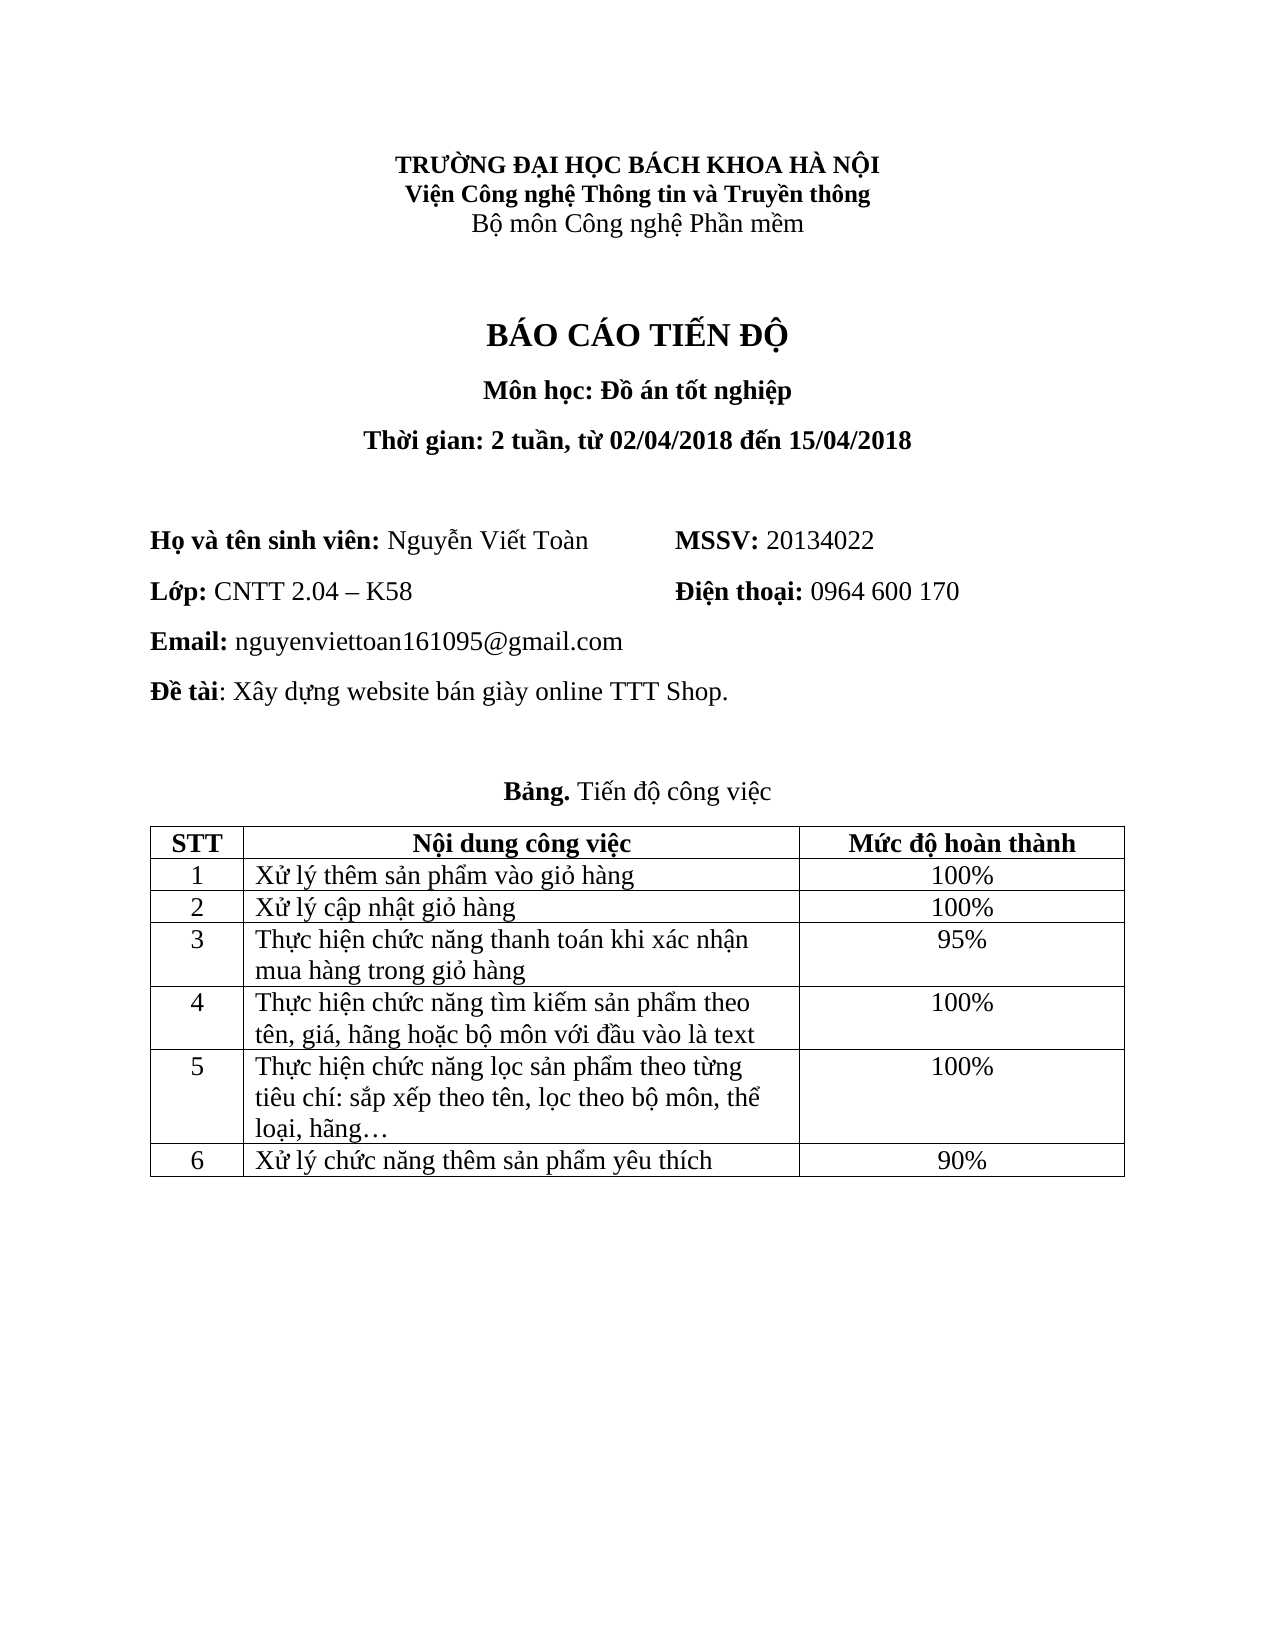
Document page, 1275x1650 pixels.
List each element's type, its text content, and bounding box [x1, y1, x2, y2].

table_cell 2 [151, 891, 243, 922]
table_cell 5 [151, 1050, 243, 1143]
table_cell 6 [151, 1144, 243, 1176]
table_cell 4 [151, 987, 243, 1049]
table_cell 3 [151, 923, 243, 986]
table_header STT [151, 827, 243, 858]
text Đề tài: Xây dựng website bán giày online TTT Shop. [150, 675, 1125, 706]
text Môn học: Đồ án tốt nghiệp [150, 374, 1125, 405]
table_cell 95% [800, 923, 1124, 986]
text Họ và tên sinh viên: Nguyễn Viết Toàn MSSV: 20134022 [150, 524, 1125, 556]
text BÁO CÁO TIẾN ĐỘ [150, 316, 1125, 354]
table_cell Thực hiện chức năng lọc sản phẩm theo từng tiêu chí: sắp xếp theo tên, lọc theo bộ môn, thể loại, hãng… [244, 1050, 799, 1143]
table_cell 100% [800, 891, 1124, 922]
text Bảng. Tiến độ công việc [150, 775, 1125, 807]
table_cell Xử lý chức năng thêm sản phẩm yêu thích [244, 1144, 799, 1176]
table_cell 90% [800, 1144, 1124, 1176]
text Bộ môn Công nghệ Phần mềm [150, 207, 1125, 239]
table_cell Thực hiện chức năng thanh toán khi xác nhận mua hàng trong giỏ hàng [244, 923, 799, 986]
table_cell Xử lý thêm sản phẩm vào giỏ hàng [244, 859, 799, 890]
table_cell 100% [800, 1050, 1124, 1143]
table_cell 100% [800, 987, 1124, 1049]
table_header Nội dung công việc [244, 827, 799, 858]
table_cell Thực hiện chức năng tìm kiếm sản phẩm theo tên, giá, hãng hoặc bộ môn với đầu vào là text [244, 987, 799, 1049]
subtitle TRƯỜNG ĐẠI HỌC BÁCH KHOA HÀ NỘI [150, 150, 1125, 179]
text Thời gian: 2 tuần, từ 02/04/2018 đến 15/04/2018 [150, 424, 1125, 455]
table_cell 1 [151, 859, 243, 890]
subtitle Viện Công nghệ Thông tin và Truyền thông [150, 179, 1125, 207]
text Email: nguyenviettoan161095@gmail.com [150, 625, 1125, 656]
text Lớp: CNTT 2.04 – K58 Điện thoại: 0964 600 170 [150, 574, 1125, 606]
table_cell 100% [800, 859, 1124, 890]
table_header Mức độ hoàn thành [800, 827, 1124, 858]
table_cell Xử lý cập nhật giỏ hàng [244, 891, 799, 922]
